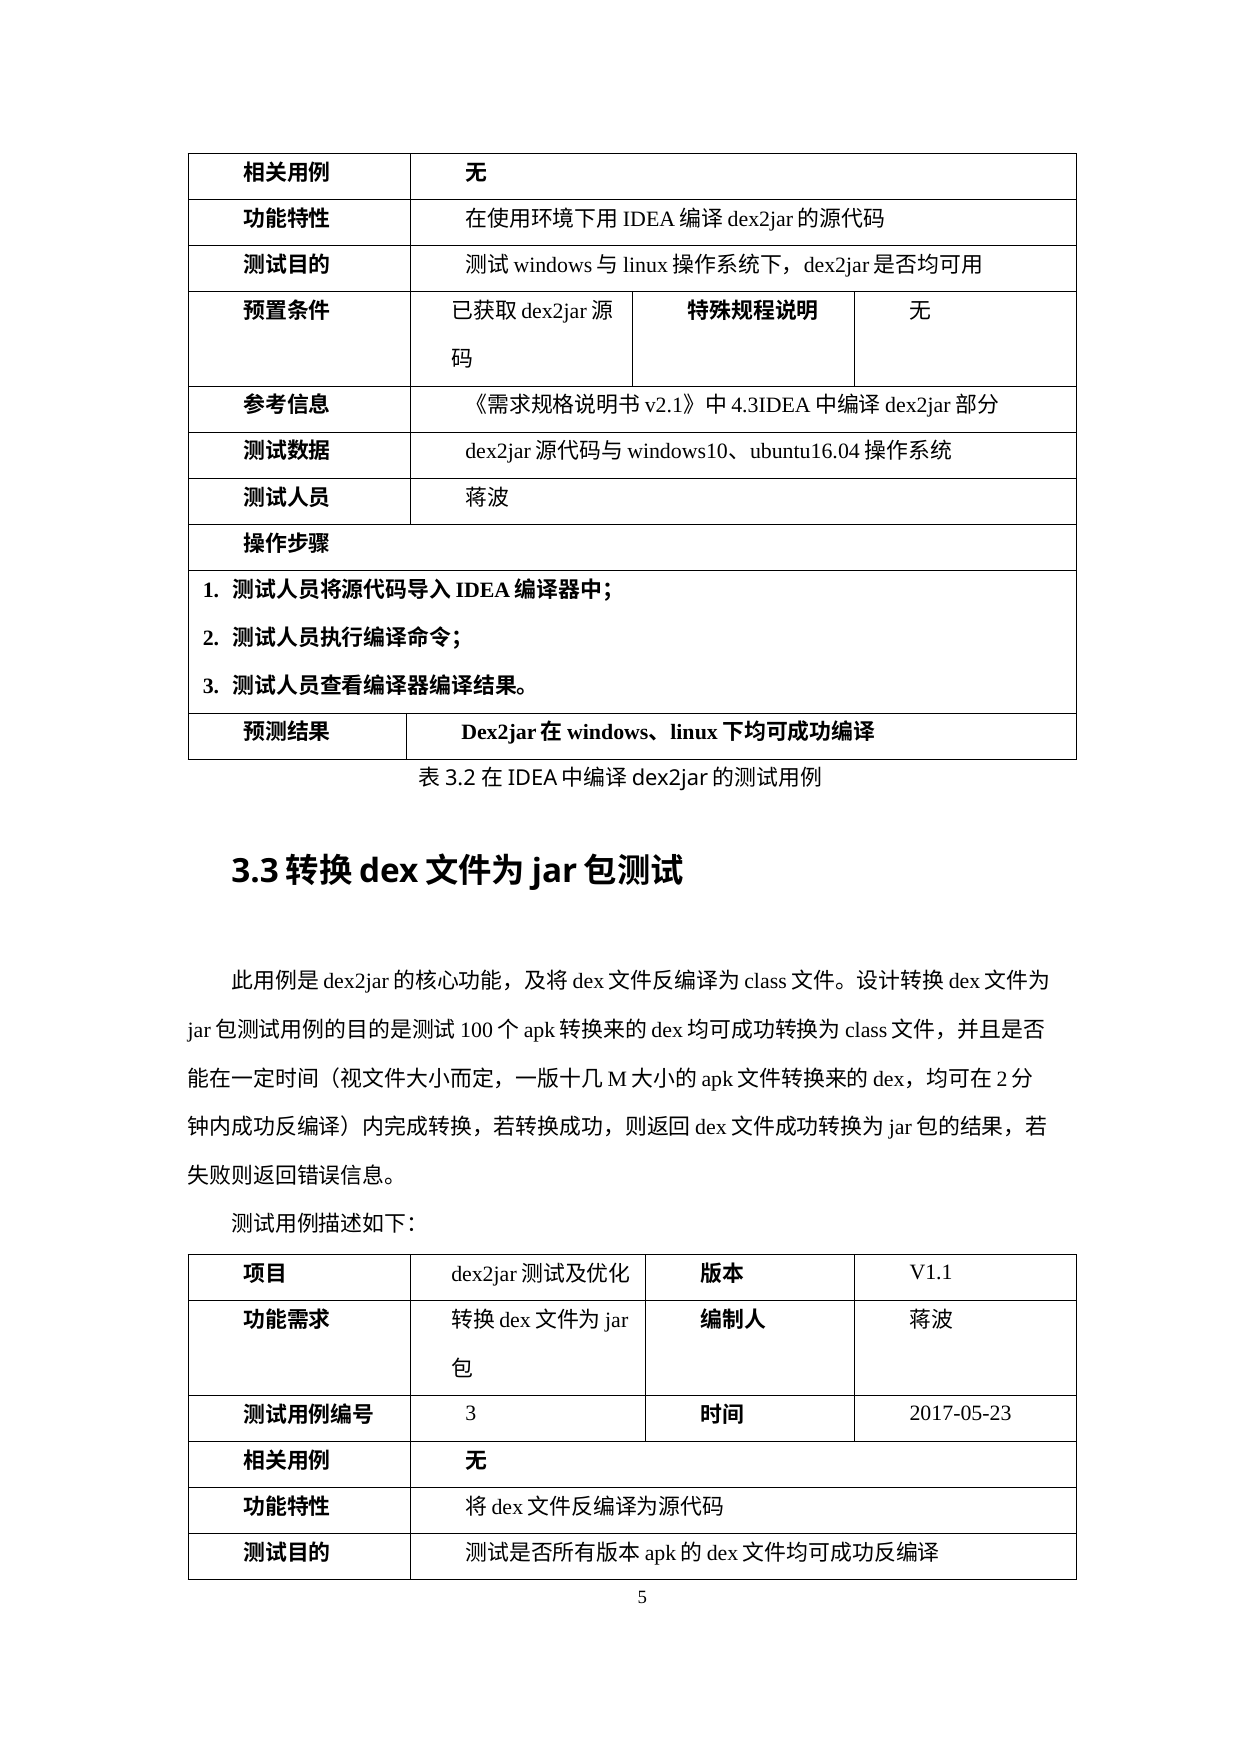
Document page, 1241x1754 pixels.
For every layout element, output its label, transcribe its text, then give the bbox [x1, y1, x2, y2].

table_cell 《需求规格说明书v2.1》中4.3IDEA中编译dex2jar部分 [411, 387, 1076, 432]
table_header 版本 [646, 1255, 854, 1300]
table_cell 功能需求 [189, 1301, 410, 1395]
table_cell 预测结果 [189, 714, 406, 759]
table_cell 测试目的 [189, 246, 410, 291]
table_header dex2jar测试及优化 [411, 1255, 645, 1300]
table_cell 蒋波 [411, 479, 1076, 524]
table_cell 无 [411, 1442, 1076, 1487]
text 测试用例描述如下： [187, 1206, 1053, 1238]
table_cell 3 [411, 1396, 645, 1441]
table_cell 操作步骤 [189, 525, 1076, 570]
table_cell 转换dex文件为jar包 [411, 1301, 645, 1395]
table_header V1.1 [855, 1255, 1076, 1300]
subtitle 3.3转换dex文件为jar包测试 [187, 835, 1053, 900]
table_cell 参考信息 [189, 387, 410, 432]
table_cell 无 [855, 292, 1076, 386]
table_cell Dex2jar在windows、linux下均可成功编译 [407, 714, 1076, 759]
table_cell 测试windows与linux操作系统下，dex2jar是否均可用 [411, 246, 1076, 291]
table_cell 相关用例 [189, 1442, 410, 1487]
table_cell 测试是否所有版本apk的dex文件均可成功反编译 [411, 1534, 1076, 1579]
table_cell 测试人员 [189, 479, 410, 524]
table_cell 2017-05-23 [855, 1396, 1076, 1441]
table_cell 已获取dex2jar源码 [411, 292, 632, 386]
table_cell 测试目的 [189, 1534, 410, 1579]
table_cell 功能特性 [189, 1488, 410, 1533]
table_cell dex2jar源代码与windows10、ubuntu16.04操作系统 [411, 433, 1076, 478]
table_cell 测试人员将源代码导入IDEA编译器中； 测试人员执行编译命令； 测试人员查看编译器编译结果。 [189, 571, 1076, 713]
text 表3.2 在IDEA中编译dex2jar的测试用例 [187, 760, 1053, 792]
table_cell 测试数据 [189, 433, 410, 478]
table_cell 蒋波 [855, 1301, 1076, 1395]
table_cell 在使用环境下用IDEA编译dex2jar的源代码 [411, 200, 1076, 245]
table_cell 编制人 [646, 1301, 854, 1395]
table_cell 时间 [646, 1396, 854, 1441]
table_cell 功能特性 [189, 200, 410, 245]
text 此用例是dex2jar的核心功能，及将dex文件反编译为class文件。设计转换dex文件为jar包测试用例的目的是测试100个apk转换来的dex均可成功转换为class文件，并且是否能在一定时间（视文件大小而定，一版十几M大小的apk文件转换来的dex，均可在2分钟内成功反编译）内完成转换，若转换成功，则返回dex文件成功转换为jar包的结果，若失败则返回错误信息。 [187, 963, 1053, 1190]
table_cell 将dex文件反编译为源代码 [411, 1488, 1076, 1533]
table_cell 测试用例编号 [189, 1396, 410, 1441]
table_cell 特殊规程说明 [633, 292, 854, 386]
table_header 项目 [189, 1255, 410, 1300]
table_cell 无 [411, 154, 1076, 199]
table_cell 预置条件 [189, 292, 410, 386]
table_cell 相关用例 [189, 154, 410, 199]
